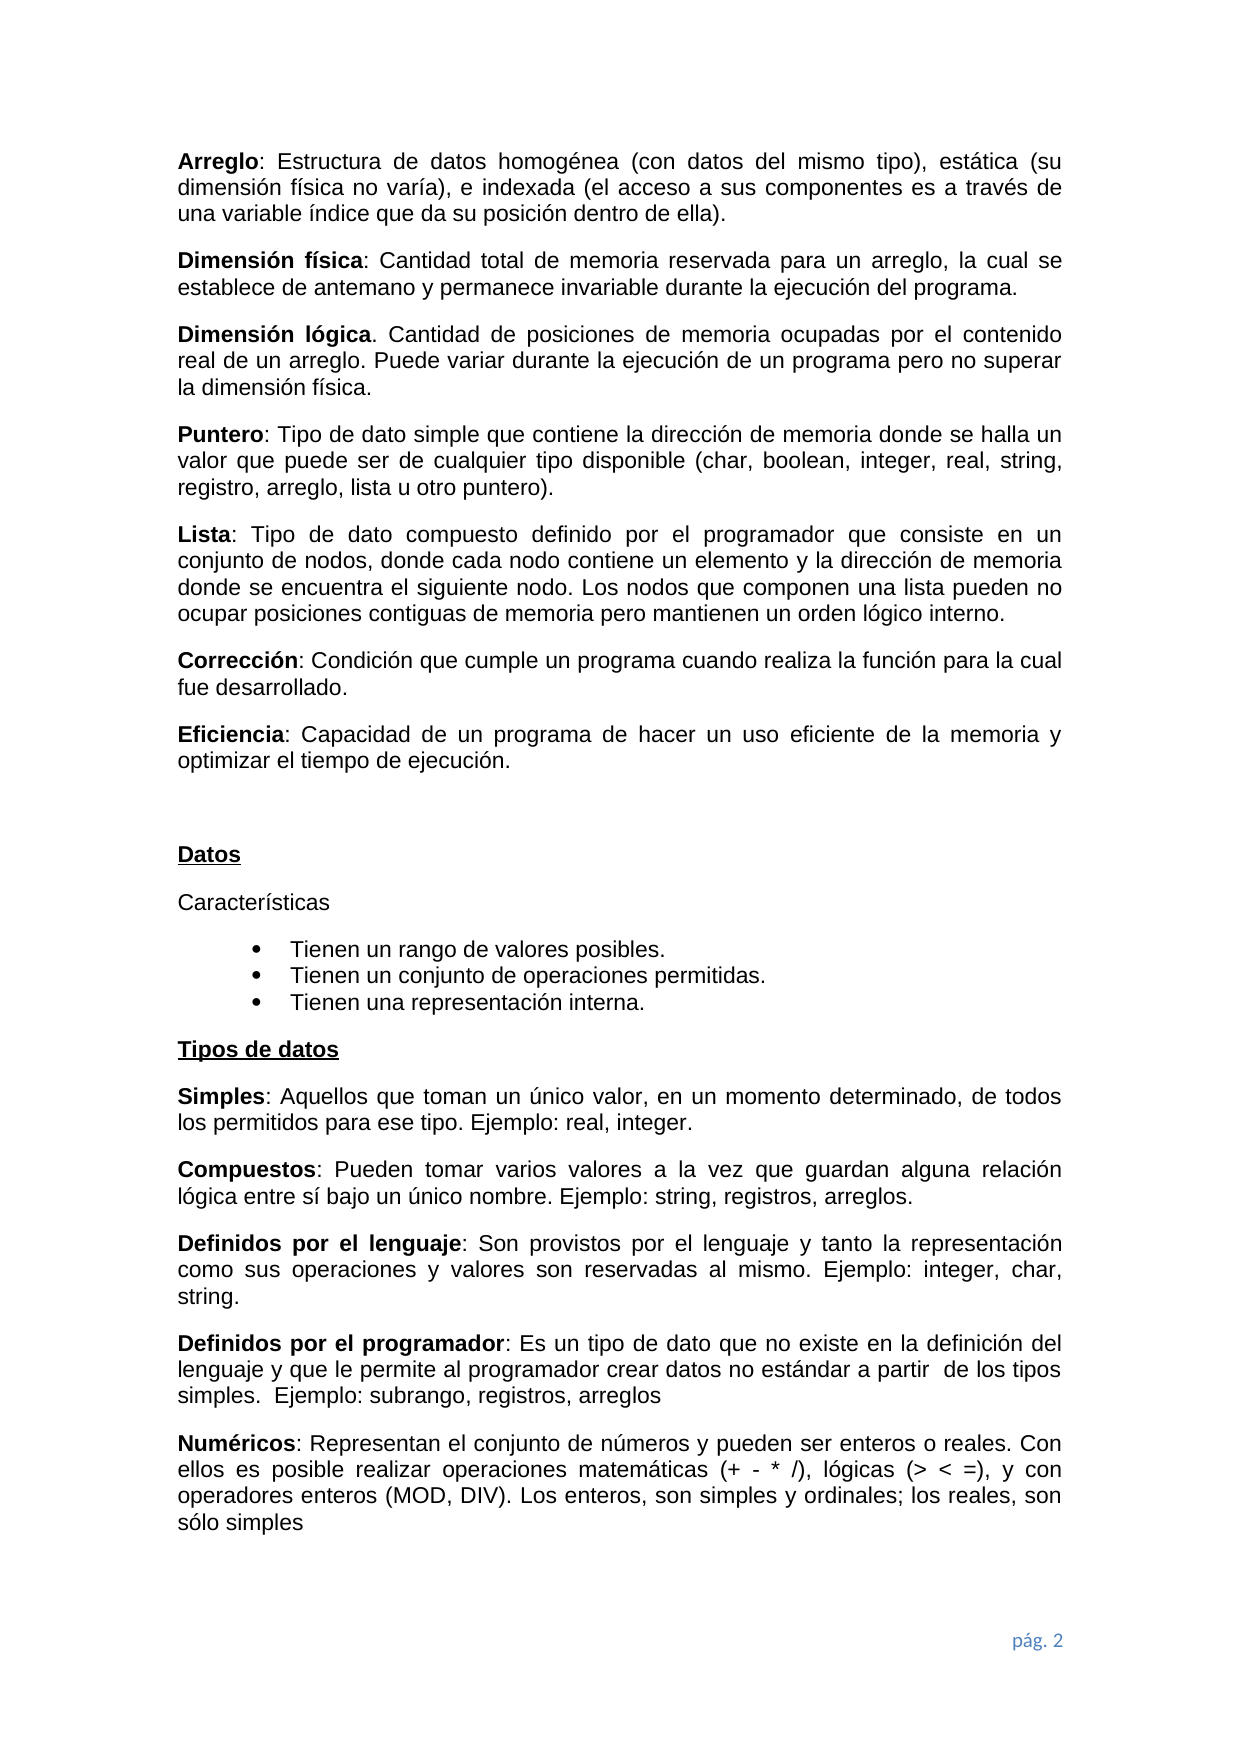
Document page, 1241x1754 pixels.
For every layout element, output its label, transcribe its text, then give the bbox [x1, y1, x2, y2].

text Tipos de datos [177, 1036, 1063, 1062]
text Definidos por el lenguaje: Son provistos por el lenguaje y tanto la representación como sus operaciones y valores son reservadas al mismo. Ejemplo: integer, char, string. [177, 1230, 1063, 1309]
text Numéricos: Representan el conjunto de números y pueden ser enteros o reales. Con ellos es posible realizar operaciones matemáticas (+ - * /), lógicas (> < =), y con operadores enteros (MOD, DIV). Los enteros, son simples y ordinales; los reales, son sólo simples [177, 1430, 1063, 1535]
list Tienen un conjunto de operaciones permitidas. [252, 962, 1063, 988]
text Lista: Tipo de dato compuesto definido por el programador que consiste en un conjunto de nodos, donde cada nodo contiene un elemento y la dirección de memoria donde se encuentra el siguiente nodo. Los nodos que componen una lista pueden no ocupar posiciones contiguas de memoria pero mantienen un orden lógico interno. [177, 521, 1063, 626]
text Eficiencia: Capacidad de un programa de hacer un uso eficiente de la memoria y optimizar el tiempo de ejecución. [177, 721, 1063, 773]
text Corrección: Condición que cumple un programa cuando realiza la función para la cual fue desarrollado. [177, 647, 1063, 700]
text Dimensión lógica. Cantidad de posiciones de memoria ocupadas por el contenido real de un arreglo. Puede variar durante la ejecución de un programa pero no superar la dimensión física. [177, 321, 1063, 400]
text Simples: Aquellos que toman un único valor, en un momento determinado, de todos los permitidos para ese tipo. Ejemplo: real, integer. [177, 1083, 1063, 1136]
text Características [177, 888, 1063, 915]
text Arreglo: Estructura de datos homogénea (con datos del mismo tipo), estática (su dimensión física no varía), e indexada (el acceso a sus componentes es a través de una variable índice que da su posición dentro de ella). [177, 148, 1063, 227]
text Puntero: Tipo de dato simple que contiene la dirección de memoria donde se halla un valor que puede ser de cualquier tipo disponible (char, boolean, integer, real, string, registro, arreglo, lista u otro puntero). [177, 421, 1063, 500]
text Compuestos: Pueden tomar varios valores a la vez que guardan alguna relación lógica entre sí bajo un único nombre. Ejemplo: string, registros, arreglos. [177, 1156, 1063, 1209]
list Tienen un rango de valores posibles. [252, 936, 1063, 962]
text Definidos por el programador: Es un tipo de dato que no existe en la definición del lenguaje y que le permite al programador crear datos no estándar a partir de los tipos simples. Ejemplo: subrango, registros, arreglos [177, 1330, 1063, 1409]
text Datos [177, 841, 1063, 868]
list Tienen una representación interna. [252, 988, 1063, 1015]
text Dimensión física: Cantidad total de memoria reservada para un arreglo, la cual se establece de antemano y permanece invariable durante la ejecución del programa. [177, 247, 1063, 300]
